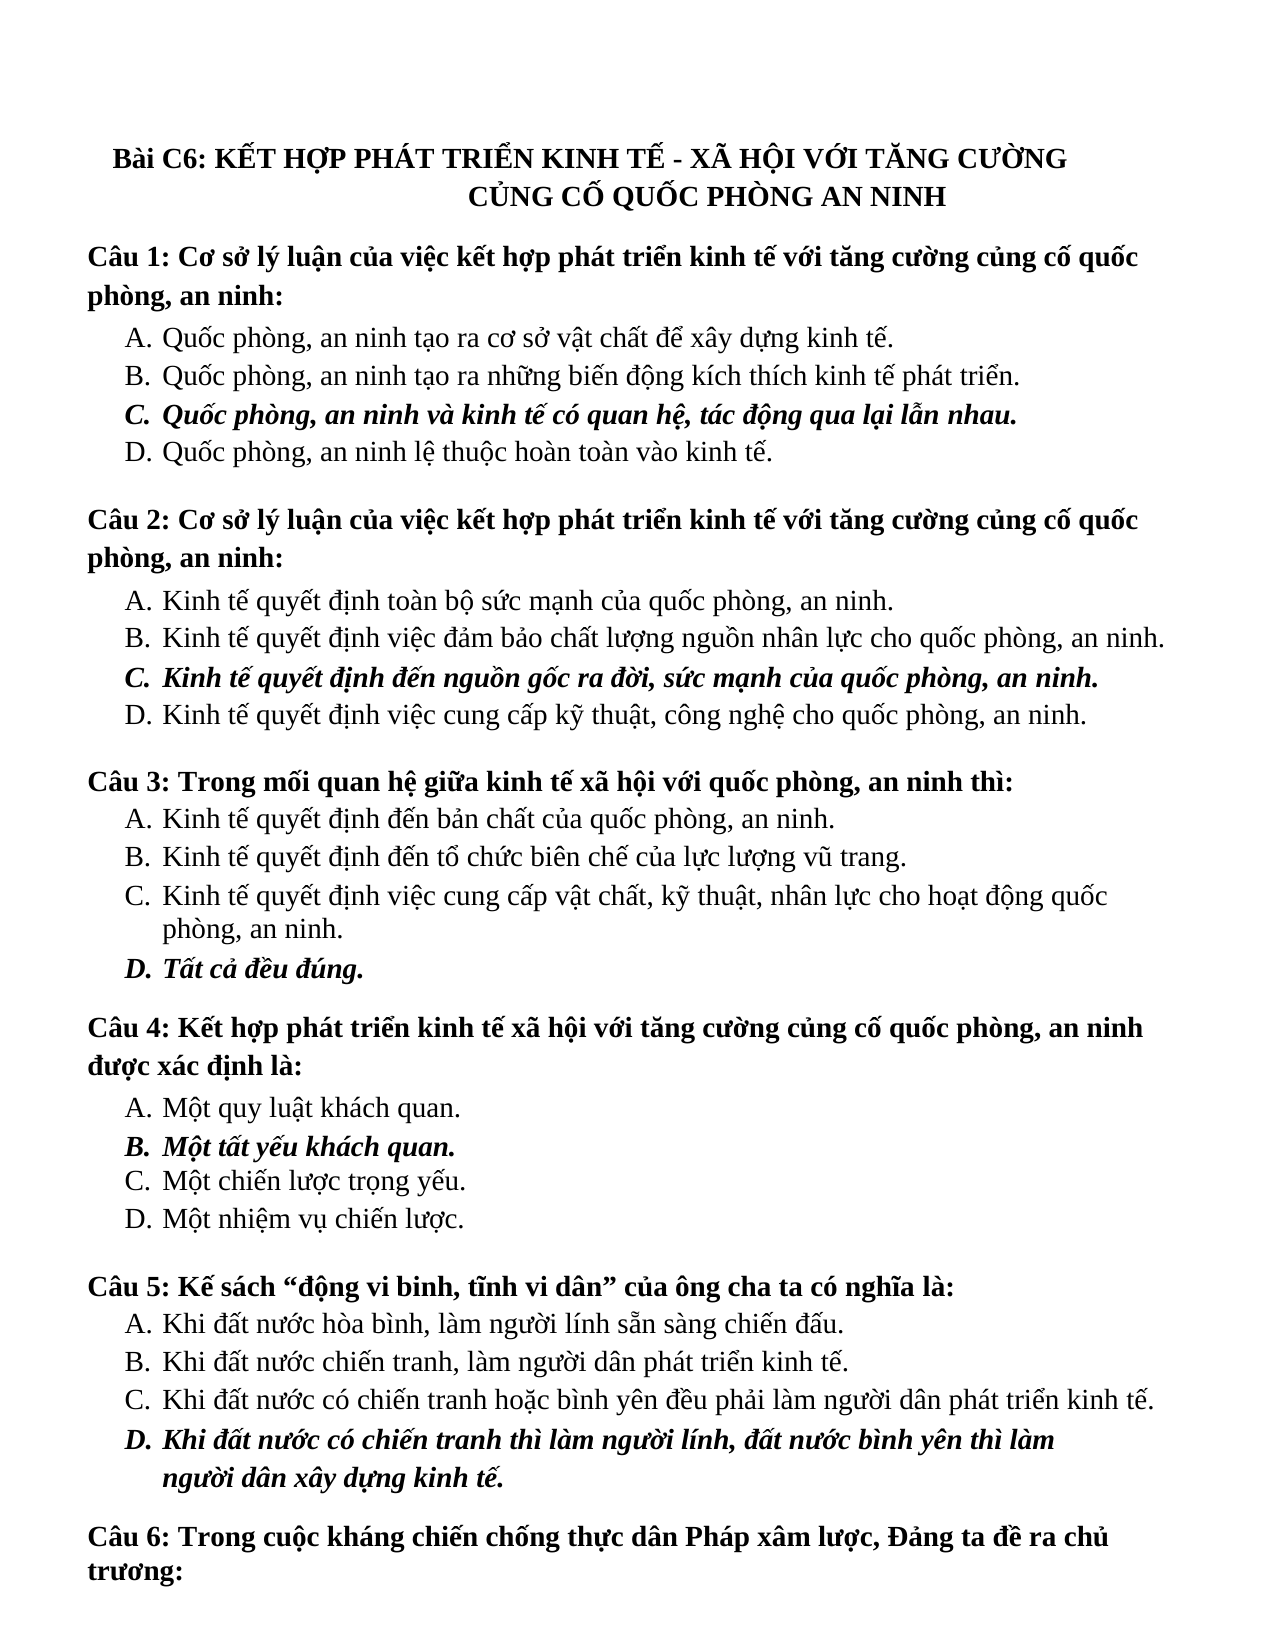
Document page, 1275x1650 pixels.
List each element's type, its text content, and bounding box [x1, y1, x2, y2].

text Câu 1: Cơ sở lý luận của việc kết hợp phát triển kinh tế với tăng cường củng cố quốc phòng, an ninh: [87, 239, 1157, 311]
list Kinh tế quyết định đến bản chất của quốc phòng, an ninh. [124, 801, 1183, 835]
list Khi đất nước có chiến tranh hoặc bình yên đều phải làm người dân phát triển kinh tế. [124, 1382, 1183, 1416]
subtitle Khi đất nước có chiến tranh thì làm người lính, đất nước bình yên thì làm người dân xây dựng kinh tế. [124, 1422, 1134, 1494]
subtitle Tất cả đều đúng. [124, 951, 1183, 985]
list Quốc phòng, an ninh tạo ra những biến động kích thích kinh tế phát triển. [124, 358, 1183, 391]
list Kinh tế quyết định việc cung cấp vật chất, kỹ thuật, nhân lực cho hoạt động quốc phòng, an ninh. [124, 878, 1172, 945]
list Một nhiệm vụ chiến lược. [124, 1201, 1183, 1235]
list Quốc phòng, an ninh lệ thuộc hoàn toàn vào kinh tế. [124, 434, 1183, 468]
subtitle Câu 3: Trong mối quan hệ giữa kinh tế xã hội với quốc phòng, an ninh thì: [87, 764, 1183, 798]
list Kinh tế quyết định toàn bộ sức mạnh của quốc phòng, an ninh. [124, 583, 1183, 616]
subtitle Câu 2: Cơ sở lý luận của việc kết hợp phát triển kinh tế với tăng cường củng cố quốc phòng, an ninh: [87, 502, 1157, 574]
subtitle Một tất yếu khách quan. [124, 1129, 1183, 1163]
subtitle Bài C6: KẾT HỢP PHÁT TRIỂN KINH TẾ - XÃ HỘI VỚI TĂNG CƯỜNG CỦNG CỐ QUỐC PHÒNG AN NINH [112, 141, 1136, 213]
text Câu 6: Trong cuộc kháng chiến chống thực dân Pháp xâm lược, Đảng ta đề ra chủ trương: [87, 1519, 1183, 1586]
list Khi đất nước chiến tranh, làm người dân phát triển kinh tế. [124, 1344, 1183, 1378]
subtitle Câu 5: Kế sách “động vi binh, tĩnh vi dân” của ông cha ta có nghĩa là: [87, 1269, 1183, 1303]
list Một chiến lược trọng yếu. [124, 1163, 1183, 1197]
list Quốc phòng, an ninh tạo ra cơ sở vật chất để xây dựng kinh tế. [124, 320, 1183, 353]
list Kinh tế quyết định việc đảm bảo chất lượng nguồn nhân lực cho quốc phòng, an ninh. [124, 620, 1183, 654]
list Khi đất nước hòa bình, làm người lính sẵn sàng chiến đấu. [124, 1306, 1183, 1339]
text Câu 4: Kết hợp phát triển kinh tế xã hội với tăng cường củng cố quốc phòng, an ninh được xác định là: [87, 1010, 1182, 1081]
subtitle Quốc phòng, an ninh và kinh tế có quan hệ, tác động qua lại lẫn nhau. [124, 397, 1183, 431]
subtitle Kinh tế quyết định đến nguồn gốc ra đời, sức mạnh của quốc phòng, an ninh. [124, 660, 1183, 694]
list Một quy luật khách quan. [124, 1090, 1183, 1123]
list Kinh tế quyết định đến tổ chức biên chế của lực lượng vũ trang. [124, 839, 1183, 873]
list Kinh tế quyết định việc cung cấp kỹ thuật, công nghệ cho quốc phòng, an ninh. [124, 697, 1183, 730]
